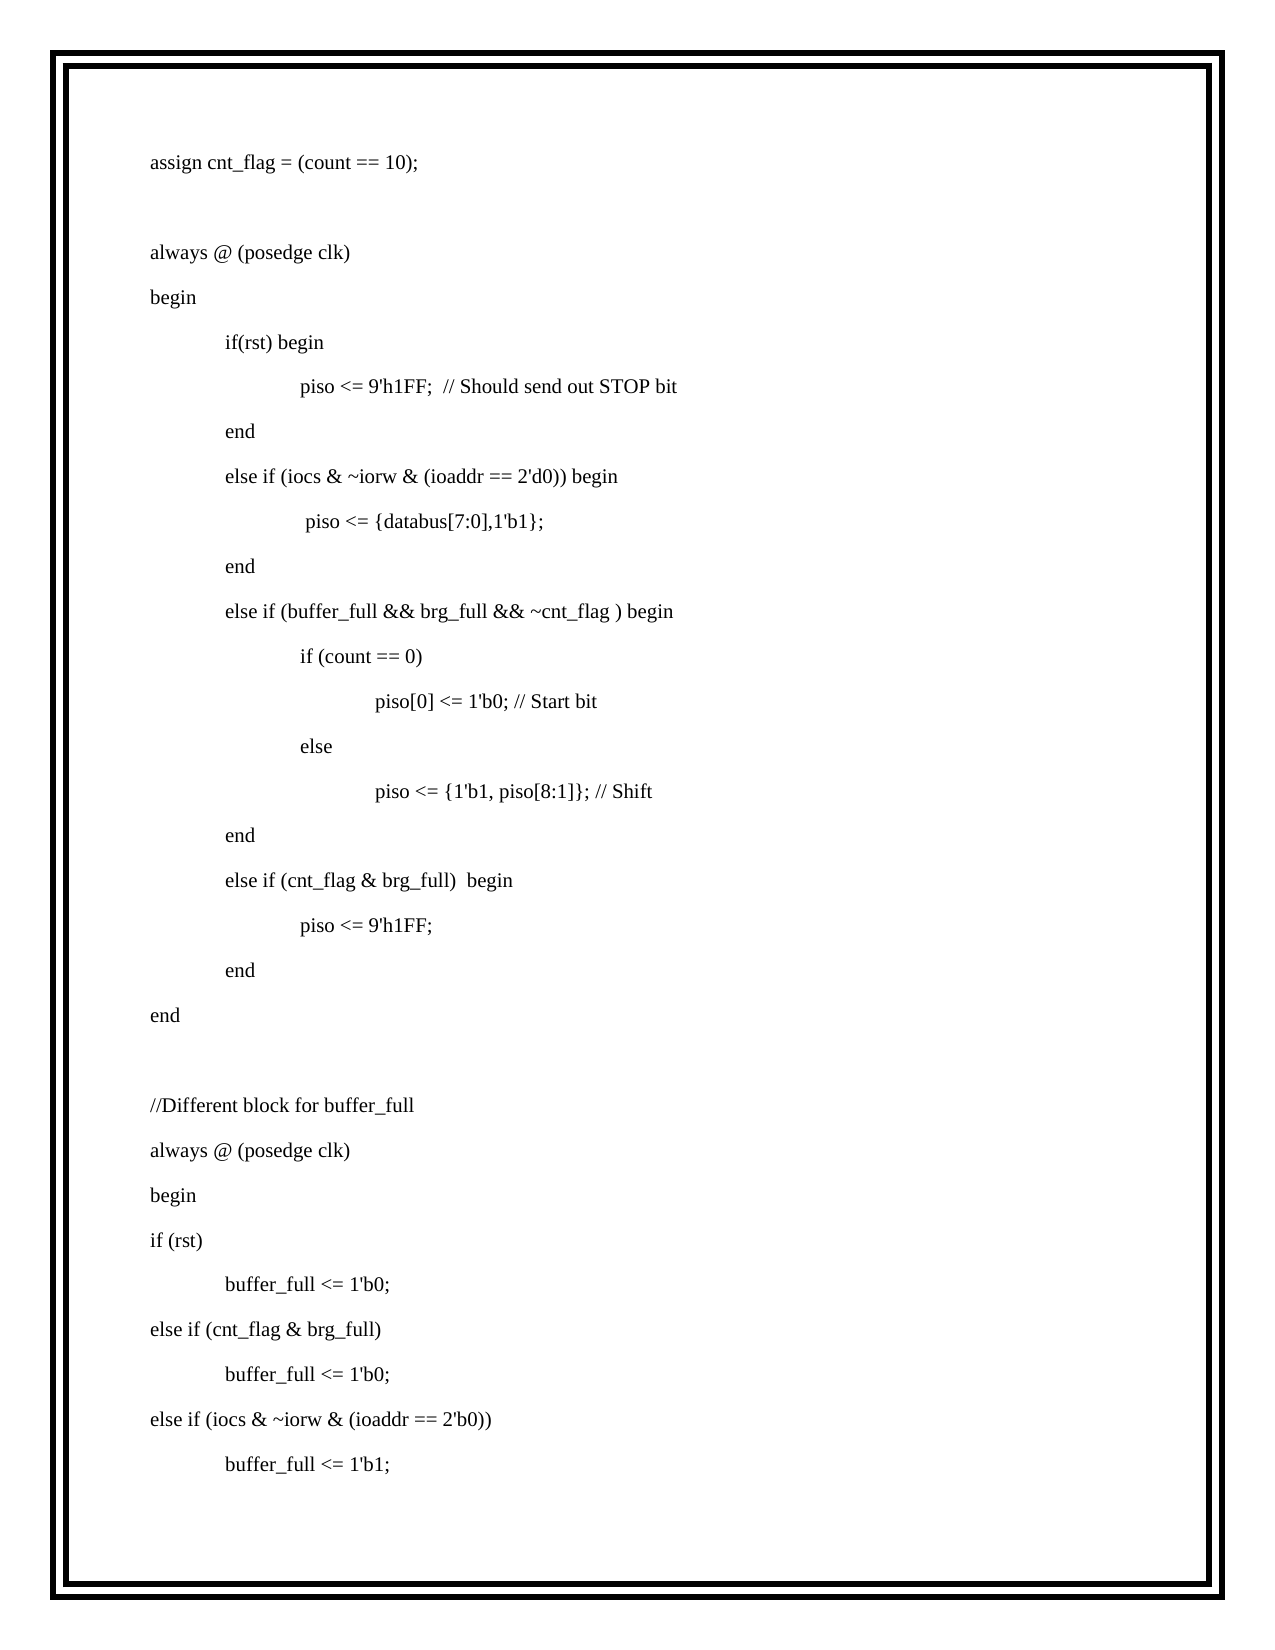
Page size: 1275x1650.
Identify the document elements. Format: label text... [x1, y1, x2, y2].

text piso <= {1'b1, piso[8:1]}; // Shift [150, 778, 1125, 803]
text piso <= 9'h1FF; // Should send out STOP bit [150, 374, 1125, 398]
text always @ (posedge clk) [150, 240, 1125, 264]
text assign cnt_flag = (count == 10); [150, 150, 1125, 174]
text piso[0] <= 1'b0; // Start bit [150, 689, 1125, 713]
text piso <= {databus[7:0],1'b1}; [150, 509, 1125, 533]
text if (rst) [150, 1227, 1125, 1252]
text else if (cnt_flag & brg_full) begin [150, 868, 1125, 892]
text else if (iocs & ~iorw & (ioaddr == 2'b0)) [150, 1407, 1125, 1431]
text end [150, 1003, 1125, 1027]
text end [150, 419, 1125, 443]
text end [150, 958, 1125, 982]
text buffer_full <= 1'b1; [150, 1452, 1125, 1476]
text end [150, 554, 1125, 578]
text //Different block for buffer_full [150, 1093, 1125, 1117]
text always @ (posedge clk) [150, 1138, 1125, 1162]
text if (count == 0) [150, 644, 1125, 668]
text begin [150, 285, 1125, 309]
text buffer_full <= 1'b0; [150, 1362, 1125, 1386]
text else if (buffer_full && brg_full && ~cnt_flag ) begin [150, 599, 1125, 623]
text begin [150, 1183, 1125, 1207]
text else [150, 734, 1125, 758]
text else if (iocs & ~iorw & (ioaddr == 2'd0)) begin [150, 464, 1125, 488]
text if(rst) begin [150, 329, 1125, 354]
text end [150, 823, 1125, 847]
text else if (cnt_flag & brg_full) [150, 1317, 1125, 1341]
text piso <= 9'h1FF; [150, 913, 1125, 937]
text buffer_full <= 1'b0; [150, 1272, 1125, 1296]
